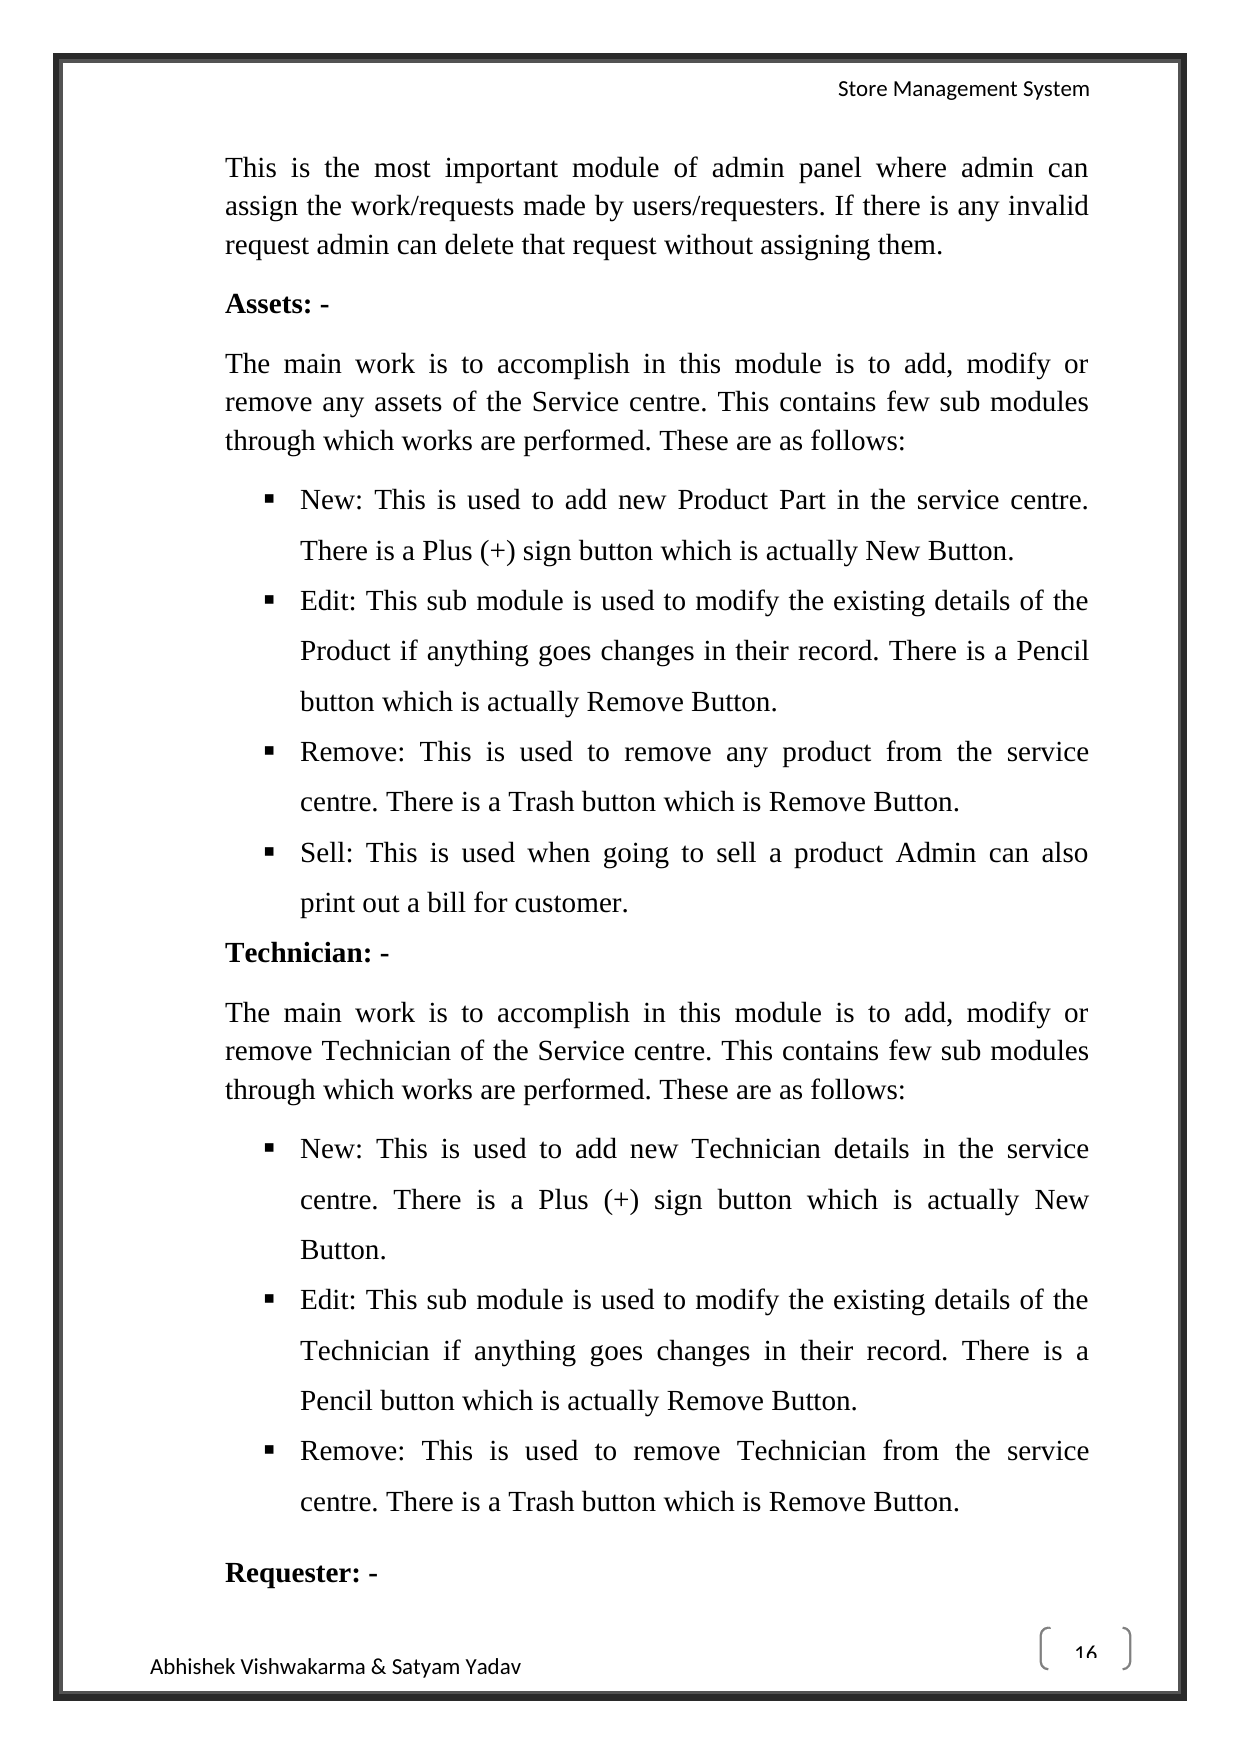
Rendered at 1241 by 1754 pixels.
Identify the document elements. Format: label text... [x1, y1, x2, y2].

list Sell: This is used when going to sell a product Admin can also print out a bill for customer. [262, 835, 1090, 919]
text Requester: - [225, 1555, 1090, 1588]
text Assets: - [225, 286, 1090, 320]
list New: This is used to add new Technician details in the service centre. There is a Plus (+) sign button which is actually New Button. [262, 1131, 1090, 1266]
list New: This is used to add new Product Part in the service centre. There is a Plus (+) sign button which is actually New Button. [262, 482, 1090, 566]
text This is the most important module of admin panel where admin can assign the work/requests made by users/requesters. If there is any invalid request admin can delete that request without assigning them. [225, 150, 1090, 261]
list Remove: This is used to remove Technician from the service centre. There is a Trash button which is Remove Button. [262, 1433, 1090, 1517]
list Edit: This sub module is used to modify the existing details of the Product if anything goes changes in their record. There is a Pencil button which is actually Remove Button. [262, 583, 1090, 717]
list Edit: This sub module is used to modify the existing details of the Technician if anything goes changes in their record. There is a Pencil button which is actually Remove Button. [262, 1282, 1090, 1417]
text Technician: - [225, 936, 1090, 969]
list Remove: This is used to remove any product from the service centre. There is a Trash button which is Remove Button. [262, 734, 1090, 818]
text The main work is to accomplish in this module is to add, modify or remove any assets of the Service centre. This contains few sub modules through which works are performed. These are as follows: [225, 346, 1090, 456]
text The main work is to accomplish in this module is to add, modify or remove Technician of the Service centre. This contains few sub modules through which works are performed. These are as follows: [225, 995, 1090, 1106]
